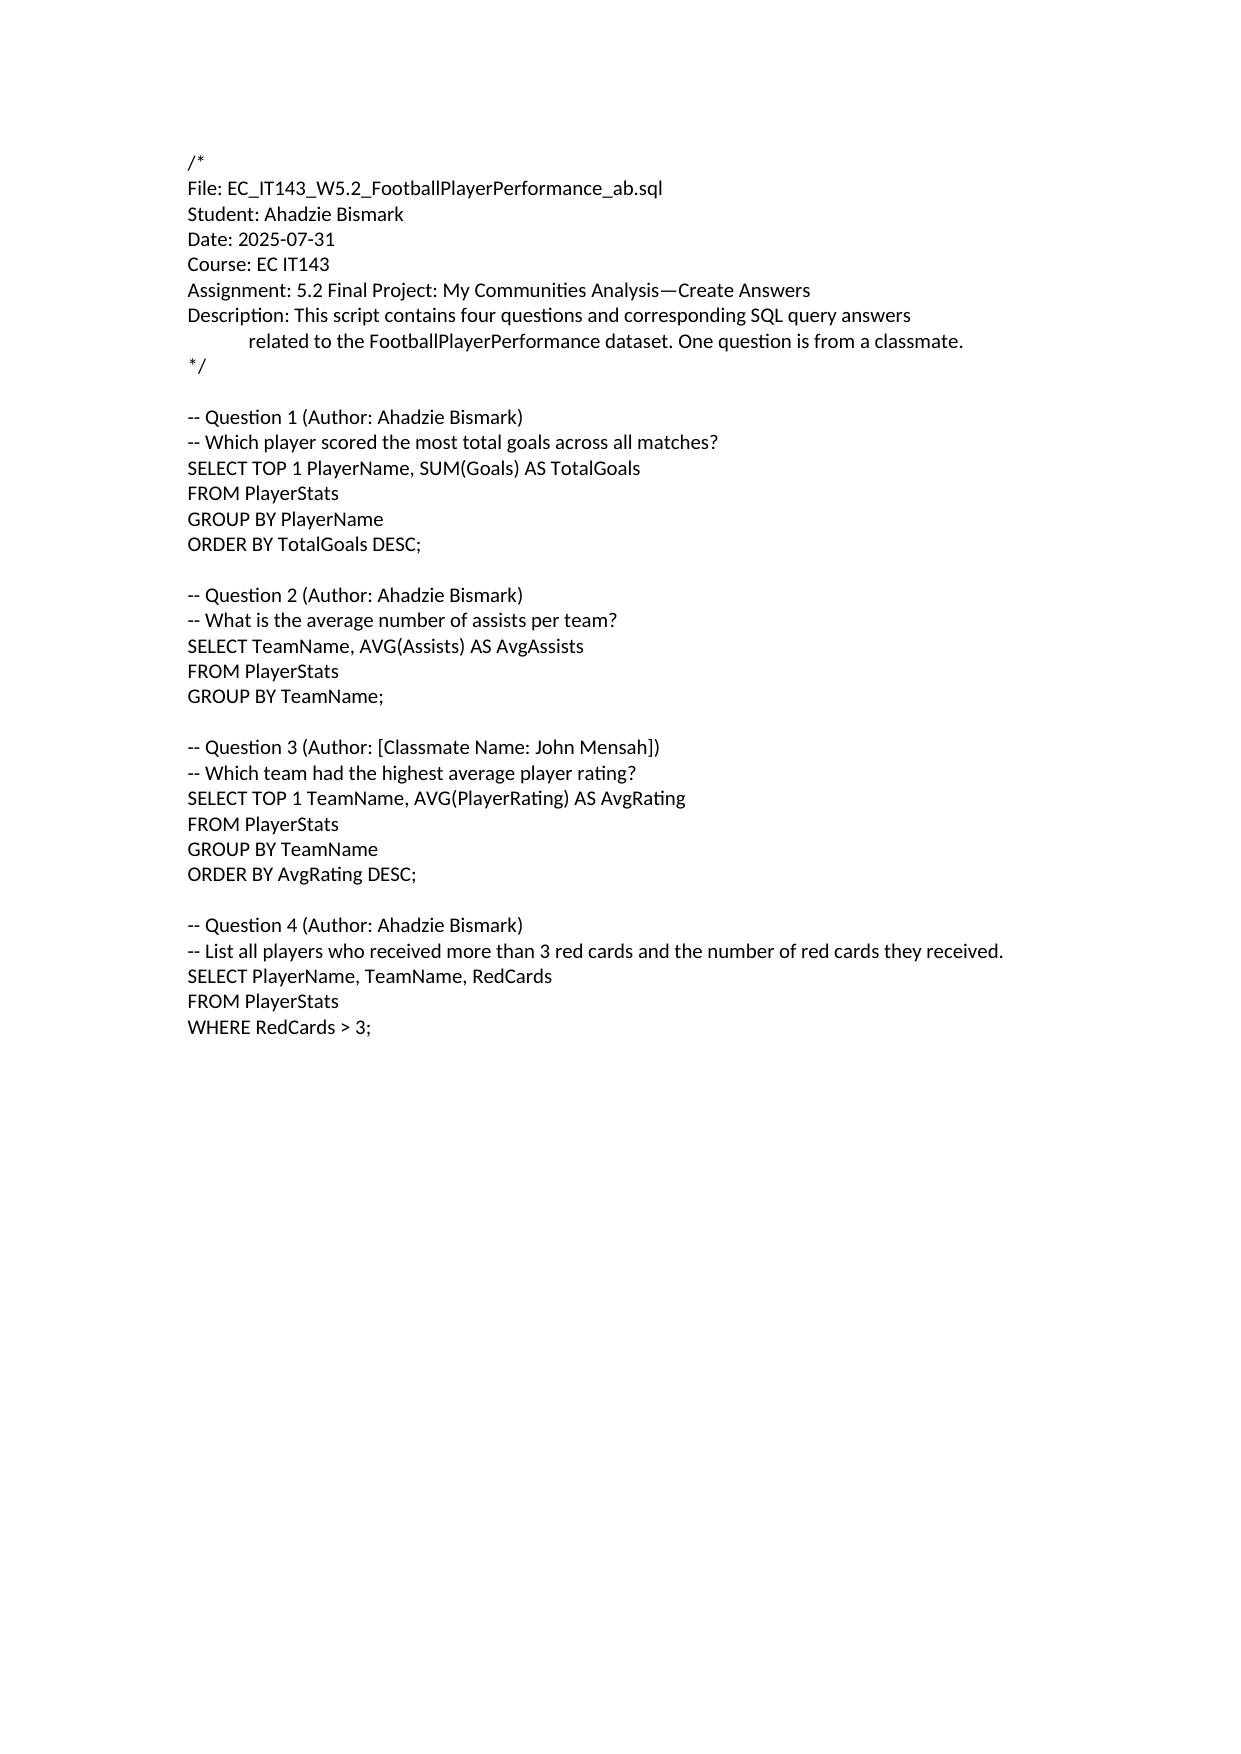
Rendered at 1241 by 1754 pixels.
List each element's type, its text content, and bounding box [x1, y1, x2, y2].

text FROM PlayerStats [187, 480, 1053, 506]
text SELECT TOP 1 TeamName, AVG(PlayerRating) AS AvgRating [187, 785, 1053, 811]
text Date: 2025-07-31 [187, 226, 1053, 252]
text -- Which team had the highest average player rating? [187, 760, 1053, 785]
text Course: EC IT143 [187, 252, 1053, 277]
text SELECT PlayerName, TeamName, RedCards [187, 963, 1053, 989]
text */ [187, 353, 1053, 379]
text -- Question 2 (Author: Ahadzie Bismark) [187, 582, 1053, 607]
text -- Question 4 (Author: Ahadzie Bismark) [187, 912, 1053, 938]
text File: EC_IT143_W5.2_FootballPlayerPerformance_ab.sql [187, 175, 1053, 201]
text FROM PlayerStats [187, 811, 1053, 836]
text Description: This script contains four questions and corresponding SQL query answers [187, 302, 1053, 328]
text GROUP BY TeamName; [187, 684, 1053, 709]
text -- What is the average number of assists per team? [187, 607, 1053, 633]
text -- List all players who received more than 3 red cards and the number of red cards they received. [187, 938, 1053, 963]
text SELECT TeamName, AVG(Assists) AS AvgAssists [187, 633, 1053, 658]
text ORDER BY AvgRating DESC; [187, 862, 1053, 887]
text Assignment: 5.2 Final Project: My Communities Analysis—Create Answers [187, 277, 1053, 302]
text FROM PlayerStats [187, 989, 1053, 1014]
text GROUP BY TeamName [187, 836, 1053, 862]
text -- Which player scored the most total goals across all matches? [187, 429, 1053, 455]
text -- Question 1 (Author: Ahadzie Bismark) [187, 404, 1053, 429]
text related to the FootballPlayerPerformance dataset. One question is from a classmate. [187, 328, 1053, 353]
text WHERE RedCards > 3; [187, 1014, 1053, 1039]
text GROUP BY PlayerName [187, 506, 1053, 531]
text Student: Ahadzie Bismark [187, 201, 1053, 226]
text ORDER BY TotalGoals DESC; [187, 531, 1053, 557]
text -- Question 3 (Author: [Classmate Name: John Mensah]) [187, 734, 1053, 760]
text FROM PlayerStats [187, 658, 1053, 684]
text SELECT TOP 1 PlayerName, SUM(Goals) AS TotalGoals [187, 455, 1053, 480]
text /* [187, 150, 1053, 175]
